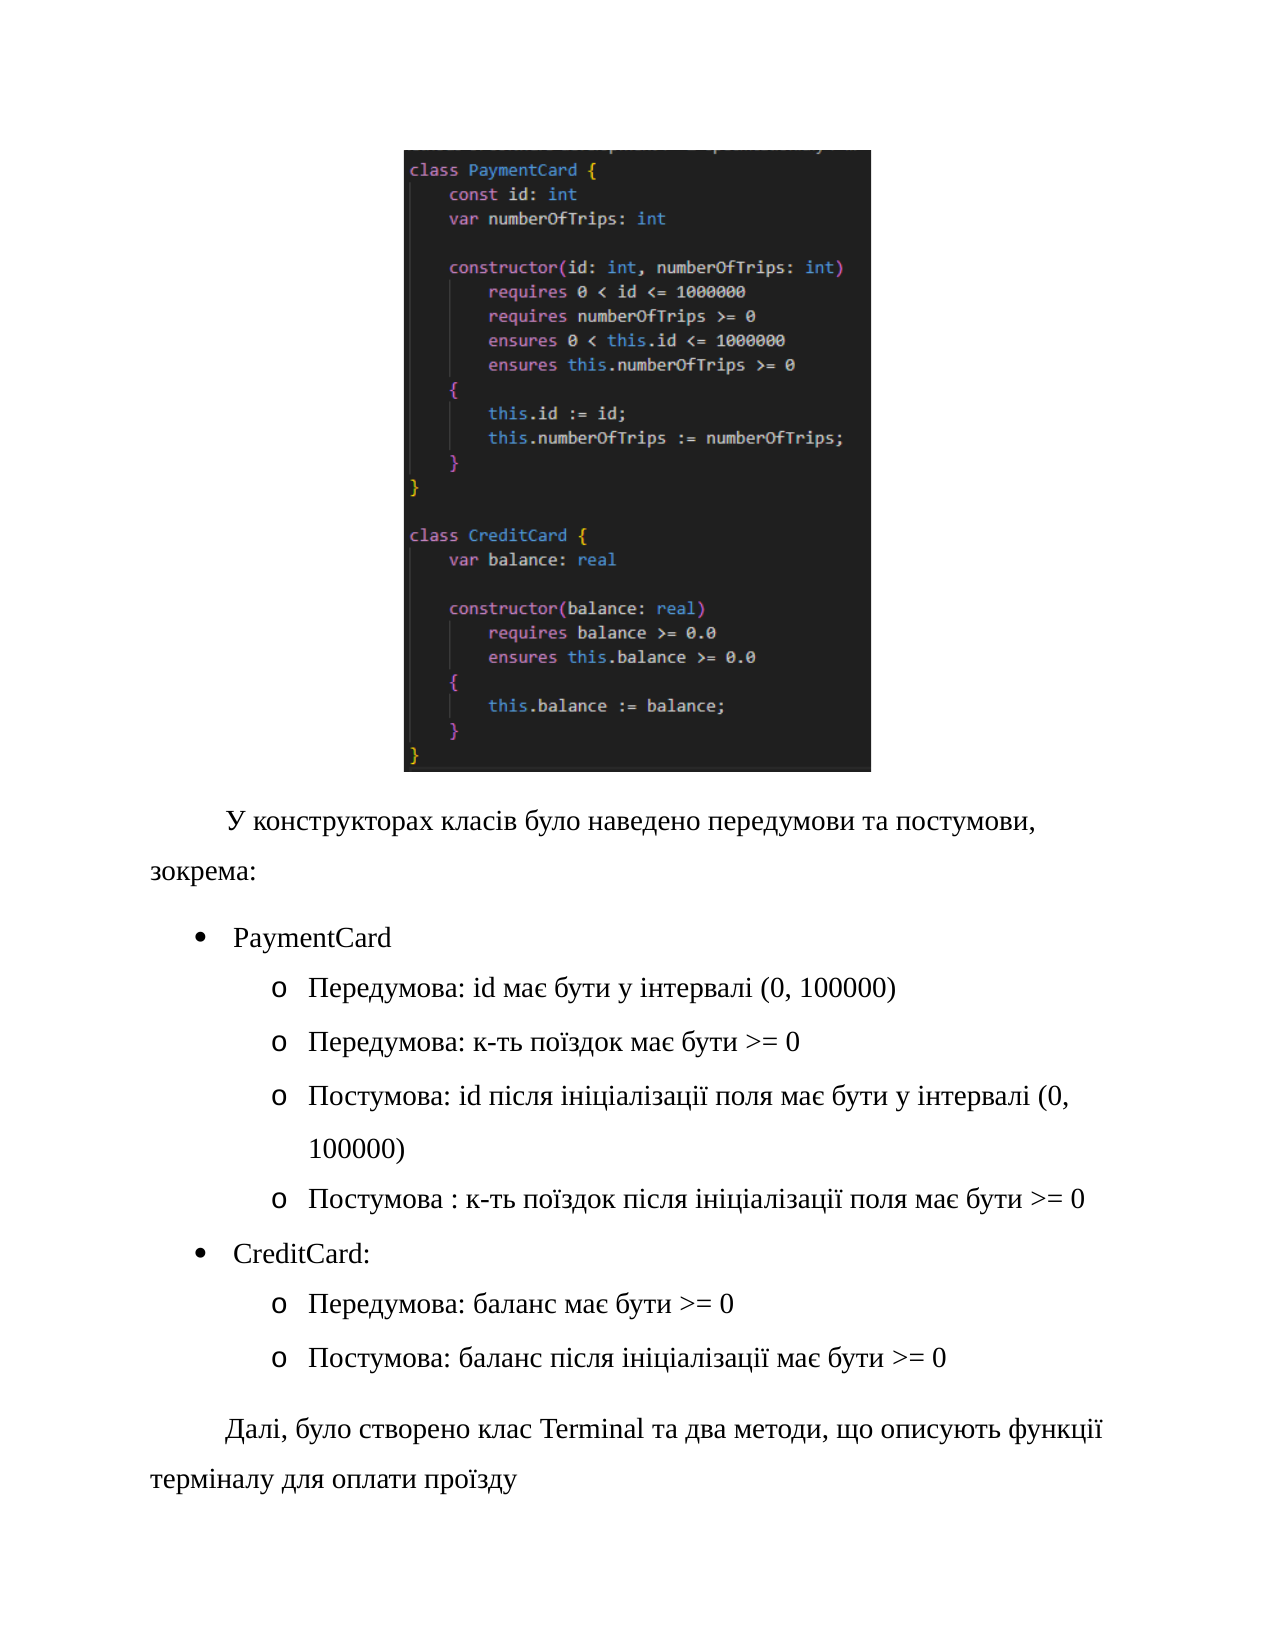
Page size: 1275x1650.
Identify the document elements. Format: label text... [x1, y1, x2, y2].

list PaymentCard [195, 920, 1125, 954]
picture [403, 150, 872, 772]
text У конструкторах класів було наведено передумови та постумови, зокрема: [150, 803, 1125, 887]
list CreditCard: [195, 1236, 1125, 1269]
list Постумова: баланс після ініціалізації має бути >= 0 [270, 1340, 1125, 1376]
list Передумова: к-ть поїздок має бути >= 0 [270, 1024, 1125, 1061]
list Постумова: id після ініціалізації поля має бути у інтервалі (0, 100000) [270, 1078, 1125, 1165]
text Далі, було створено клас Terminal та два методи, що описують функції терміналу для оплати проїзду [150, 1411, 1125, 1495]
list Постумова : к-ть поїздок після ініціалізації поля має бути >= 0 [270, 1182, 1125, 1218]
list Передумова: баланс має бути >= 0 [270, 1286, 1125, 1322]
list Передумова: id має бути у інтервалі (0, 100000) [270, 970, 1125, 1006]
